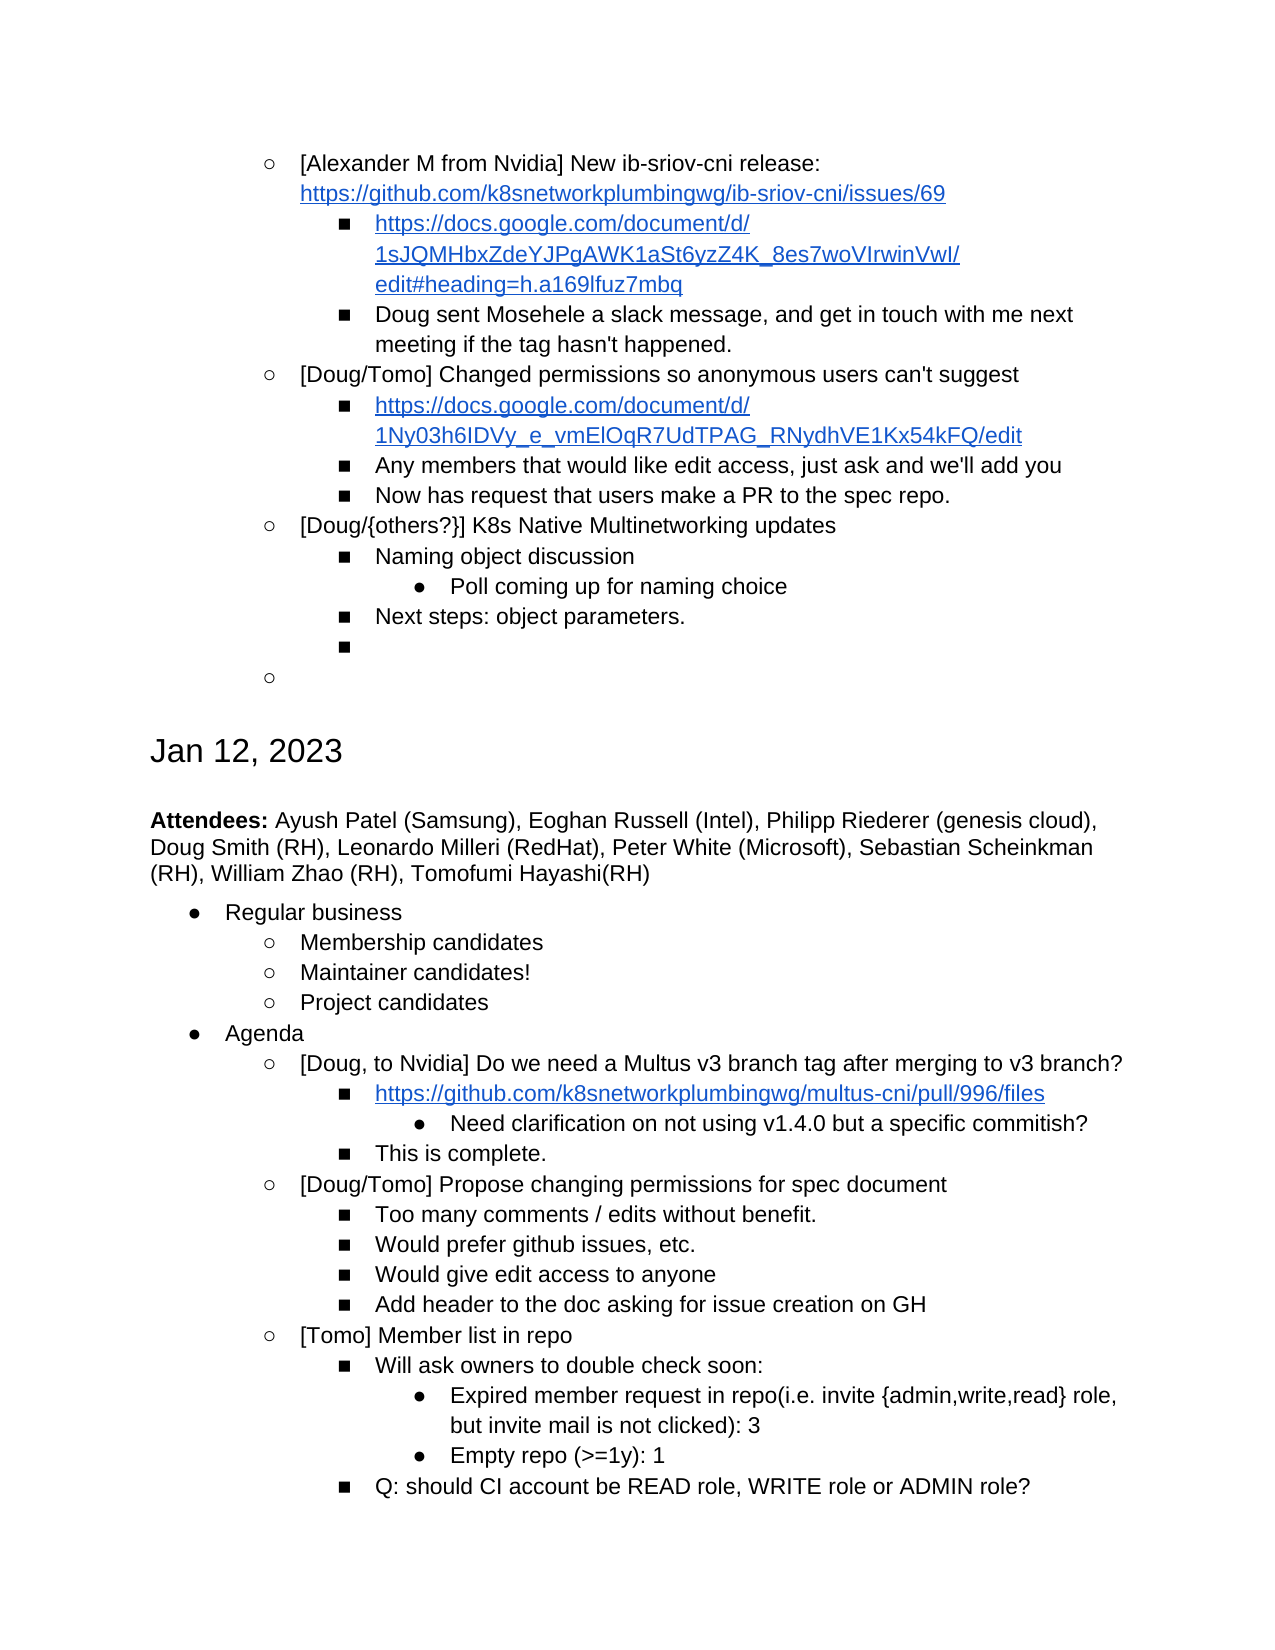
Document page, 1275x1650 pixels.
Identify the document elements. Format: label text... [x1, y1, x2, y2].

list [Doug/Tomo] Propose changing permissions for spec document [262, 1171, 1125, 1197]
list https://docs.google.com/document/d/1Ny03h6IDVy_e_vmElOqR7UdTPAG_RNydhVE1Kx54kFQ/edit [337, 392, 1125, 448]
list Any members that would like edit access, just ask and we'll add you [337, 452, 1125, 478]
list Would give edit access to anyone [337, 1261, 1125, 1288]
list Add header to the doc asking for issue creation on GH [337, 1291, 1125, 1318]
list Agenda [187, 1019, 1125, 1046]
list Regular business [187, 899, 1125, 925]
list Project candidates [262, 989, 1125, 1016]
list [Doug/Tomo] Changed permissions so anonymous users can't suggest [262, 361, 1125, 388]
list [Doug/{others?}] K8s Native Multinetworking updates [262, 512, 1125, 539]
subtitle Jan 12, 2023 [150, 731, 1125, 770]
list https://github.com/k8snetworkplumbingwg/multus-cni/pull/996/files [337, 1080, 1125, 1106]
list Maintainer candidates! [262, 959, 1125, 986]
list Too many comments / edits without benefit. [337, 1201, 1125, 1227]
list [Doug, to Nvidia] Do we need a Multus v3 branch tag after merging to v3 branch? [262, 1050, 1125, 1076]
list Need clarification on not using v1.4.0 but a specific commitish? [412, 1110, 1125, 1137]
list Q: should CI account be READ role, WRITE role or ADMIN role? [337, 1473, 1125, 1499]
list Now has request that users make a PR to the spec repo. [337, 482, 1125, 509]
list This is complete. [337, 1140, 1125, 1167]
list [Alexander M from Nvidia] New ib-sriov-cni release: https://github.com/k8snetworkplumbingwg/ib-sriov-cni/issues/69 [262, 150, 1125, 207]
list https://docs.google.com/document/d/1sJQMHbxZdeYJPgAWK1aSt6yzZ4K_8es7woVIrwinVwI/edit#heading=h.a169lfuz7mbq [337, 210, 1125, 297]
list Will ask owners to double check soon: [337, 1352, 1125, 1378]
subtitle Attendees: Ayush Patel (Samsung), Eoghan Russell (Intel), Philipp Riederer (genesis cloud), Doug Smith (RH), Leonardo Milleri (RedHat), Peter White (Microsoft), Sebastian Scheinkman (RH), William Zhao (RH), Tomofumi Hayashi(RH) [150, 807, 1125, 886]
list Doug sent Mosehele a slack message, and get in touch with me next meeting if the tag hasn't happened. [337, 301, 1125, 358]
list Naming object discussion [337, 543, 1125, 569]
list Poll coming up for naming choice [412, 573, 1125, 599]
list Membership candidates [262, 929, 1125, 955]
list Next steps: object parameters. [337, 603, 1125, 629]
list Expired member request in repo(i.e. invite {admin,write,read} role, but invite mail is not clicked): 3 [412, 1382, 1125, 1439]
list Would prefer github issues, etc. [337, 1231, 1125, 1257]
list [Tomo] Member list in repo [262, 1322, 1125, 1348]
list Empty repo (>=1y): 1 [412, 1442, 1125, 1469]
